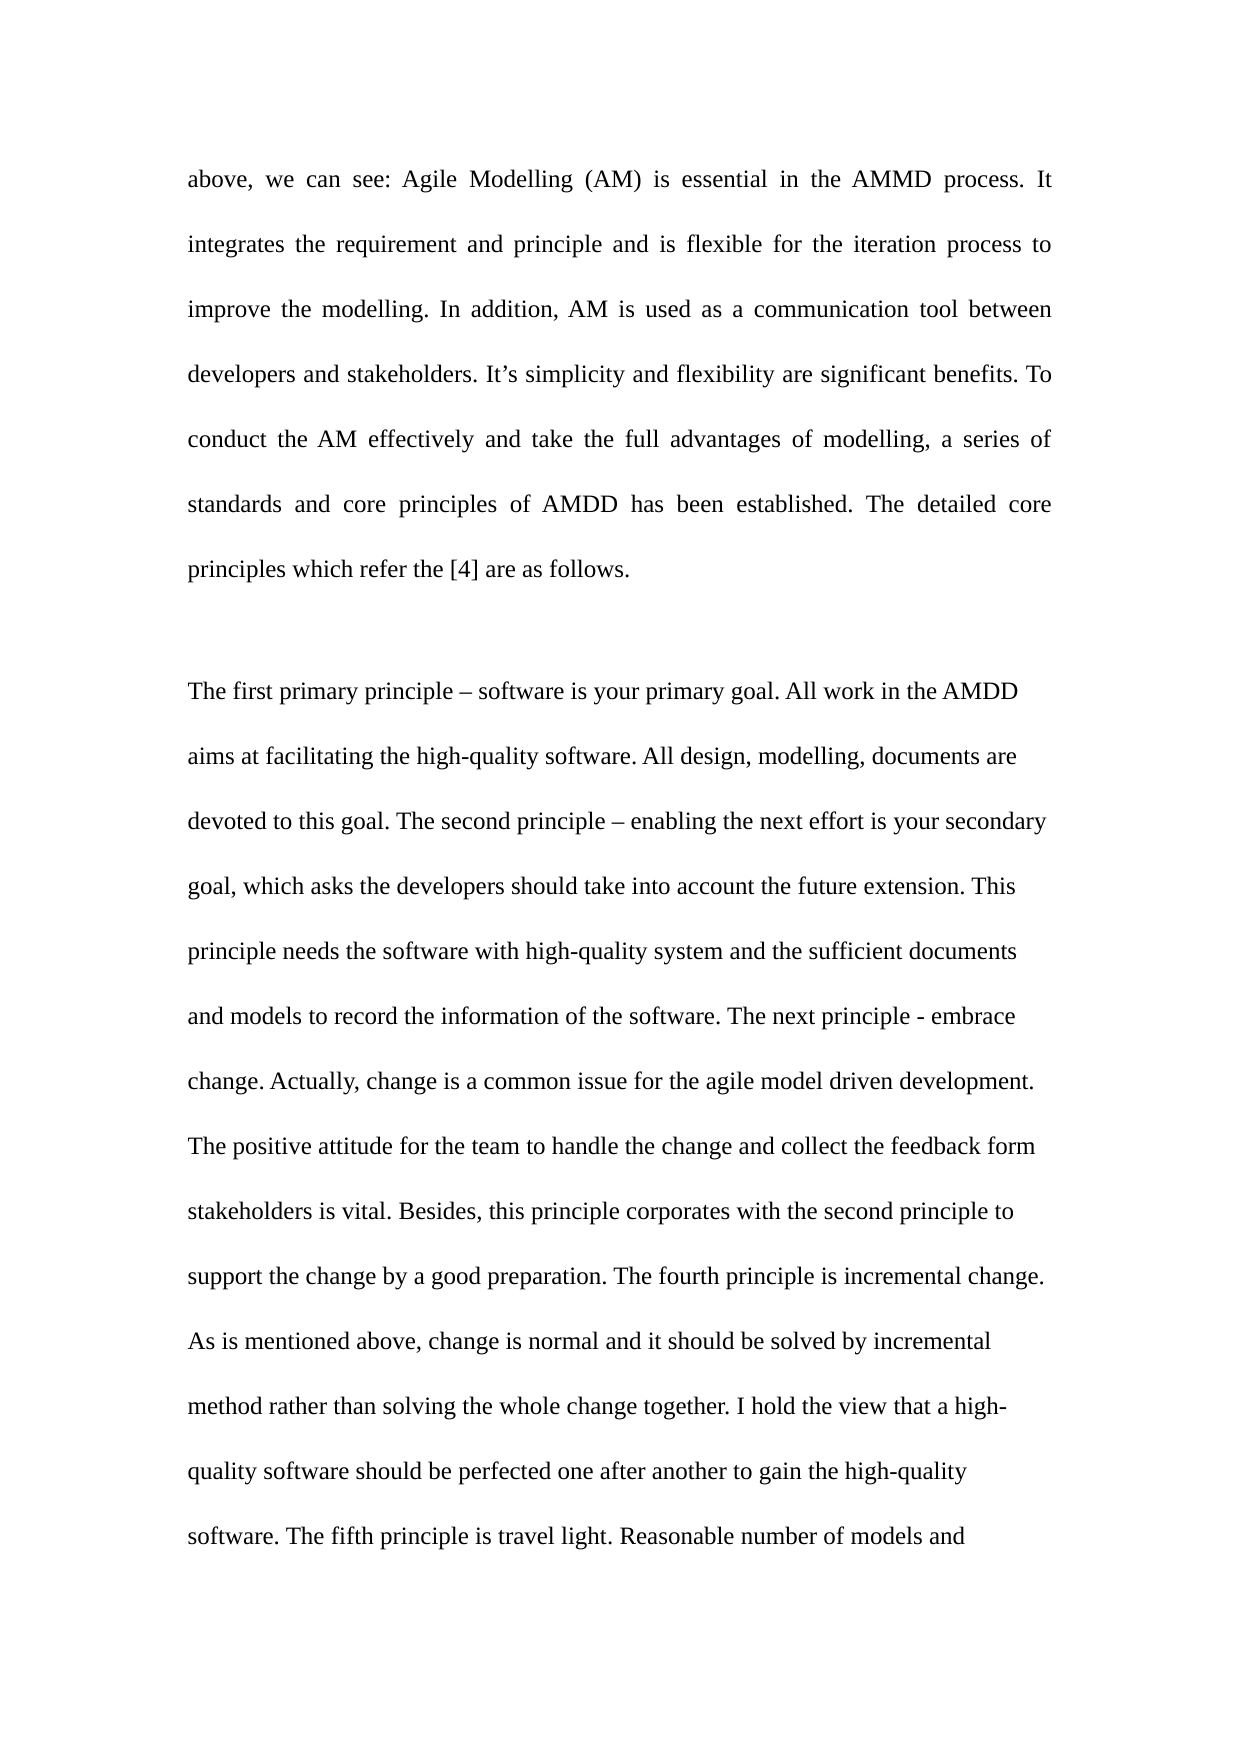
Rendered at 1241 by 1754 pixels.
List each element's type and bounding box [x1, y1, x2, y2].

text [187, 162, 1053, 584]
text [187, 674, 1053, 1552]
